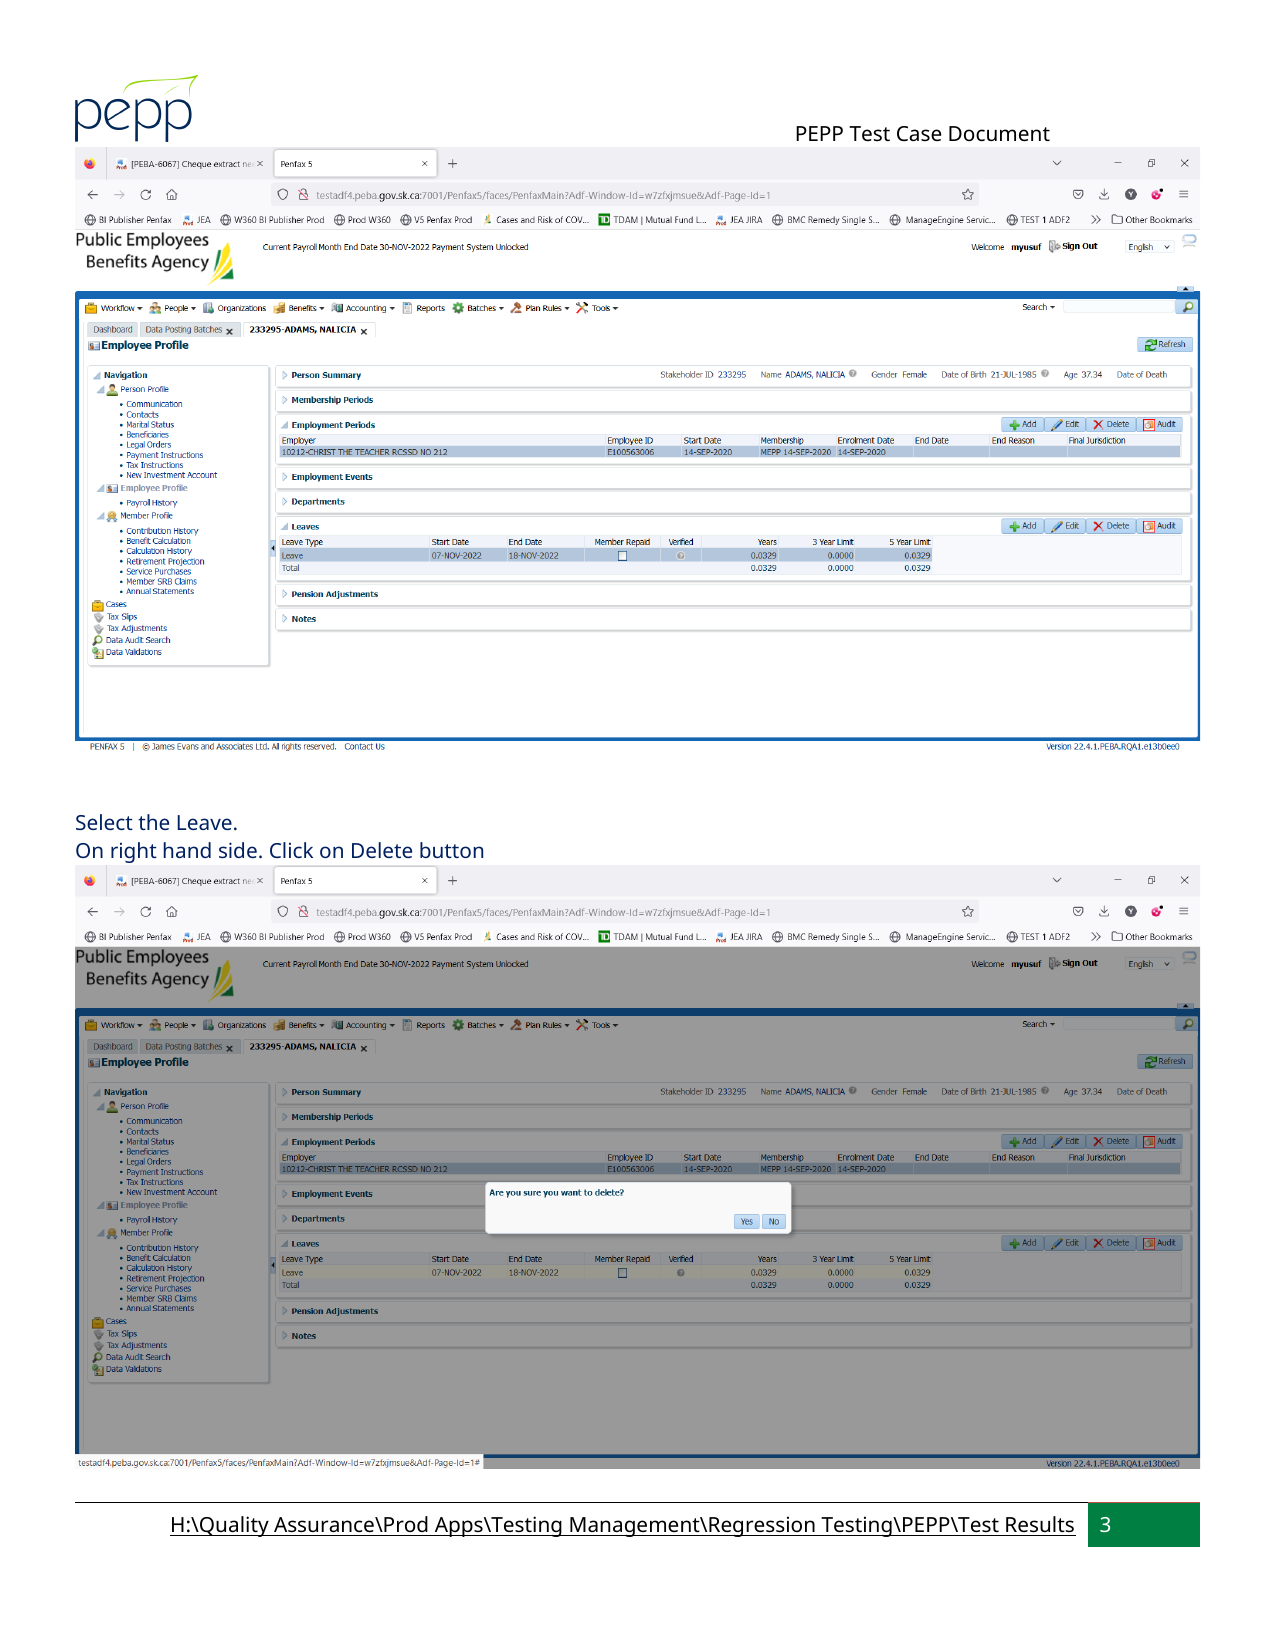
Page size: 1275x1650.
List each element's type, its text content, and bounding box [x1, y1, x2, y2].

text On right hand side. Click on Delete button [75, 837, 1200, 865]
picture [75, 865, 1200, 1469]
picture [75, 75, 199, 142]
text Select the Leave. [75, 808, 1200, 837]
picture [75, 147, 1200, 752]
